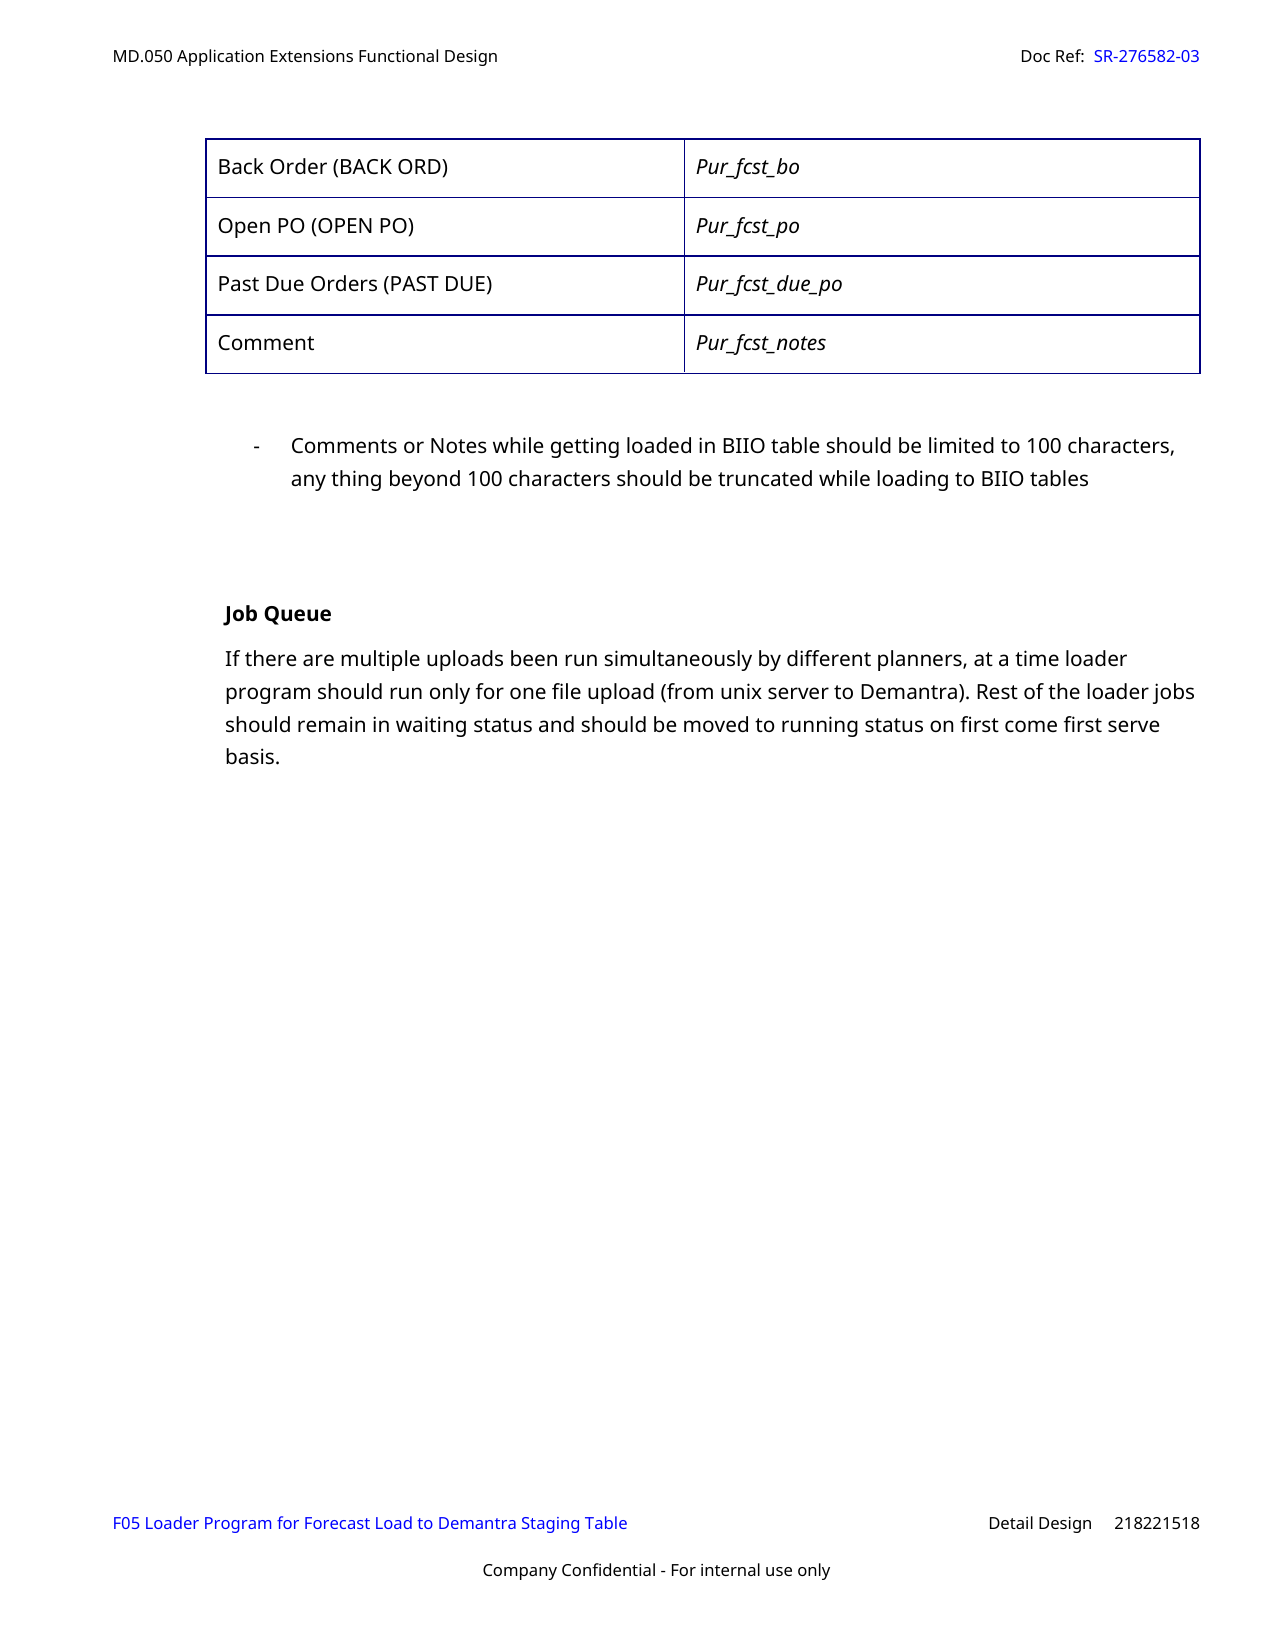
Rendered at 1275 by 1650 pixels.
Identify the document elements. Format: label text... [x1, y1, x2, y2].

table_cell Back Order (BACK ORD) [207, 140, 684, 197]
table_cell Pur_fcst_bo [685, 140, 1199, 197]
text Job Queue [225, 599, 1200, 628]
list Comments or Notes while getting loaded in BIIO table should be limited to 100 characters, any thing beyond 100 characters should be truncated while loading to BIIO tables [253, 432, 1200, 493]
table_cell Comment [207, 316, 684, 372]
table_cell Pur_fcst_due_po [685, 257, 1199, 314]
table_cell Open PO (OPEN PO) [207, 198, 684, 255]
text If there are multiple uploads been run simultaneously by different planners, at a time loader program should run only for one file upload (from unix server to Demantra). Rest of the loader jobs should remain in waiting status and should be moved to running status on first come first serve basis. [225, 644, 1200, 771]
table_cell Pur_fcst_po [685, 198, 1199, 255]
table_cell Pur_fcst_notes [685, 316, 1199, 372]
table_cell Past Due Orders (PAST DUE) [207, 257, 684, 314]
